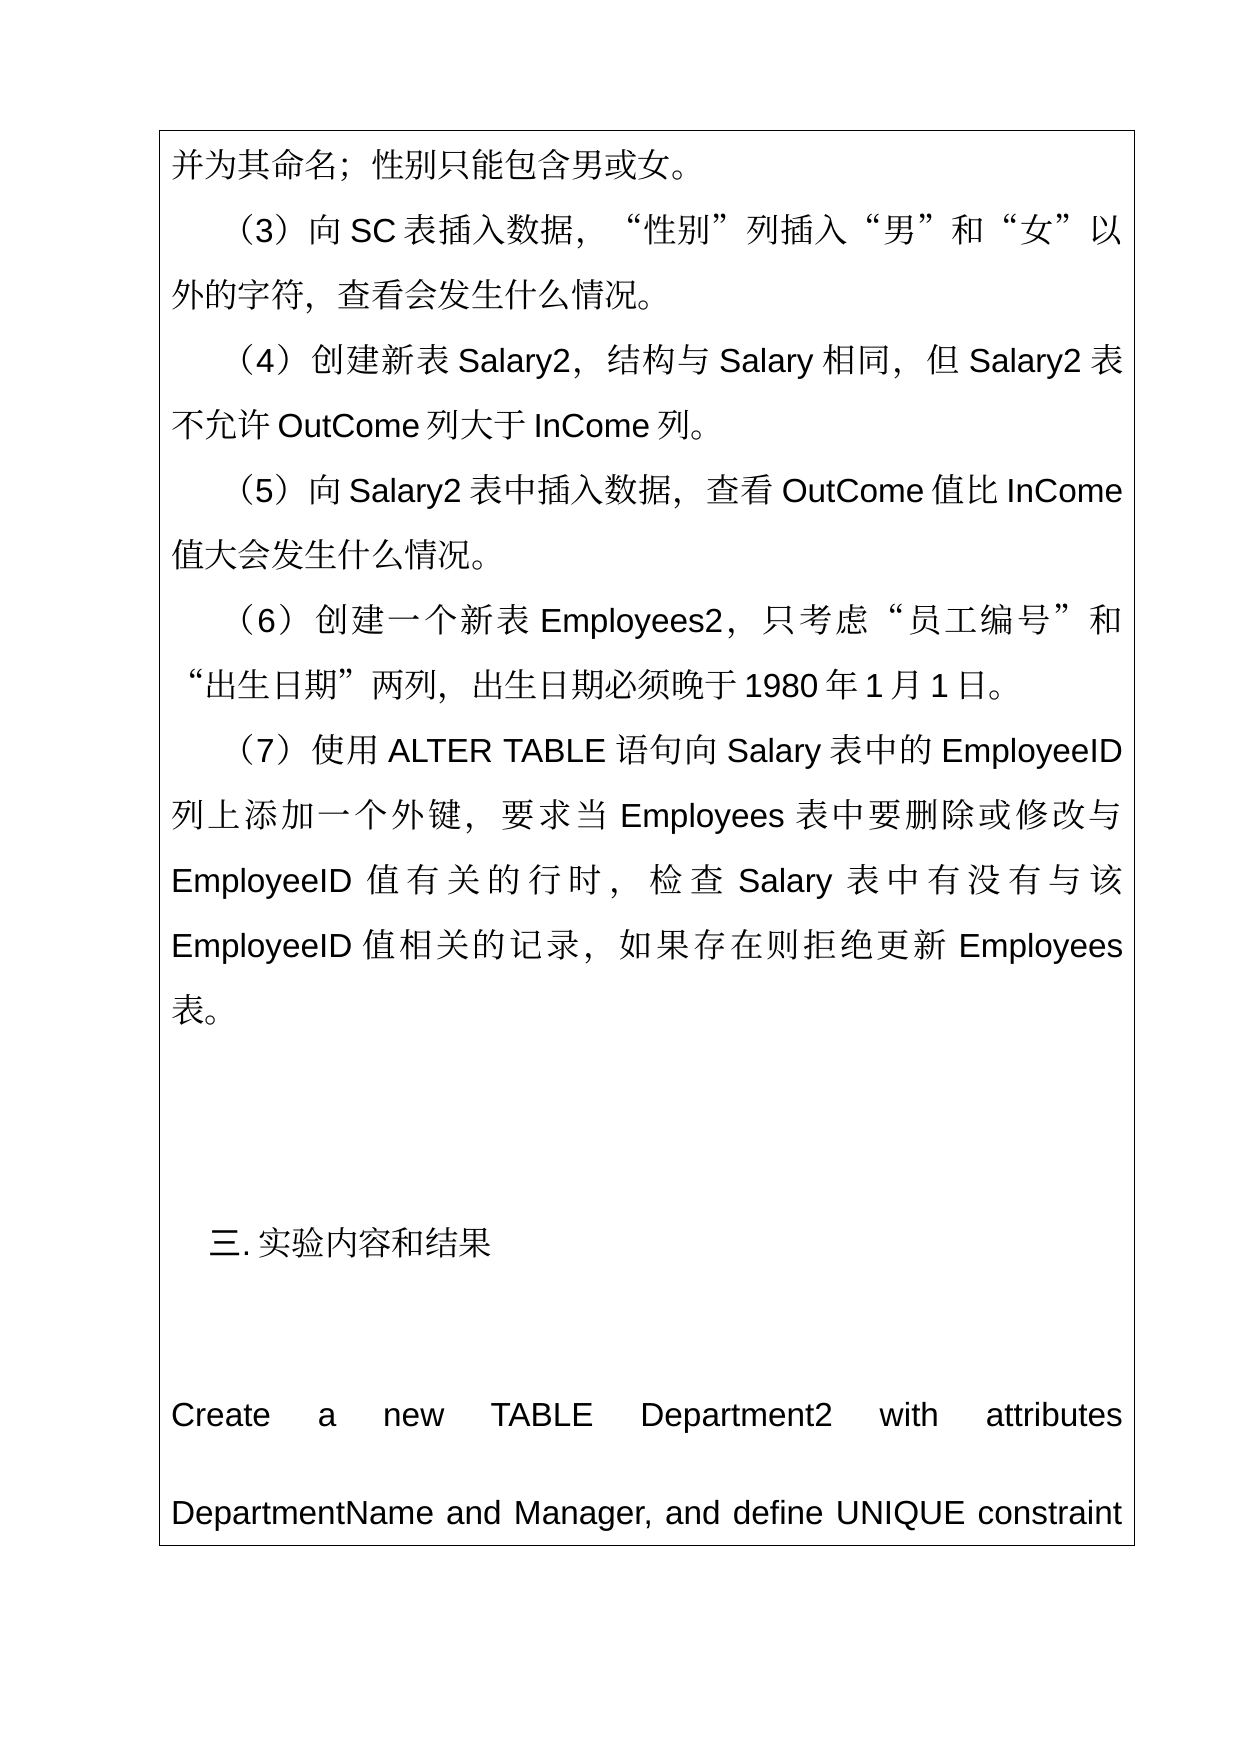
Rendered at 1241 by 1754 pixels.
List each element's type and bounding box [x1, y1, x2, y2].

table_cell [160, 131, 1134, 1544]
